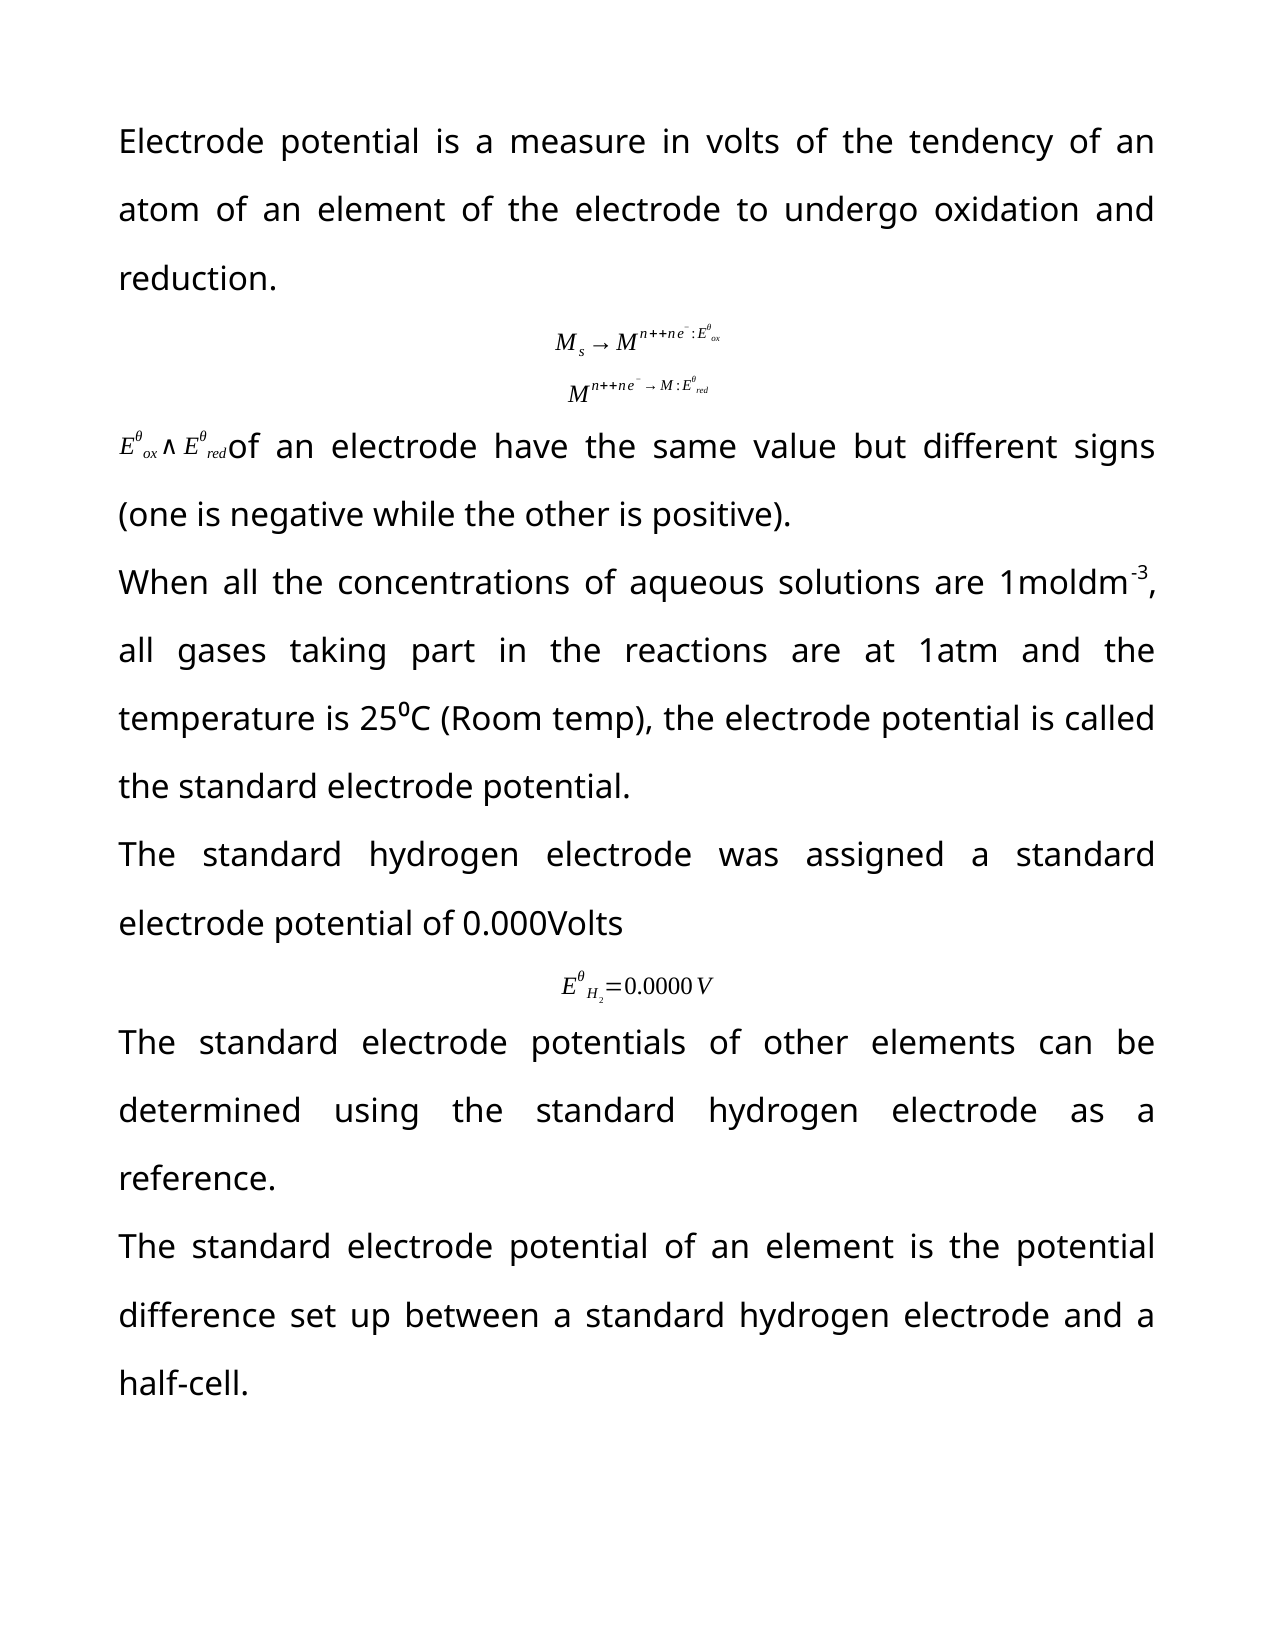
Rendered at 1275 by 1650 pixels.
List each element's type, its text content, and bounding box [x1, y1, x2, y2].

text The standard electrode potential of an element is the potential difference set up between a standard hydrogen electrode and a half-cell. [118, 1223, 1157, 1405]
text Electrode potential is a measure in volts of the tendency of an atom of an element of the electrode to undergo oxidation and reduction. [118, 118, 1157, 300]
text When all the concentrations of aqueous solutions are 1moldm-3, all gases taking part in the reactions are at 1atm and the temperature is 25⁰C (Room temp), the electrode potential is called the standard electrode potential. [118, 559, 1157, 808]
text The standard electrode potentials of other elements can be determined using the standard hydrogen electrode as a reference. [118, 1019, 1157, 1201]
text of an electrode have the same value but different signs (one is negative while the other is positive). [118, 422, 1157, 536]
text The standard hydrogen electrode was assigned a standard electrode potential of 0.000Volts [118, 831, 1157, 945]
